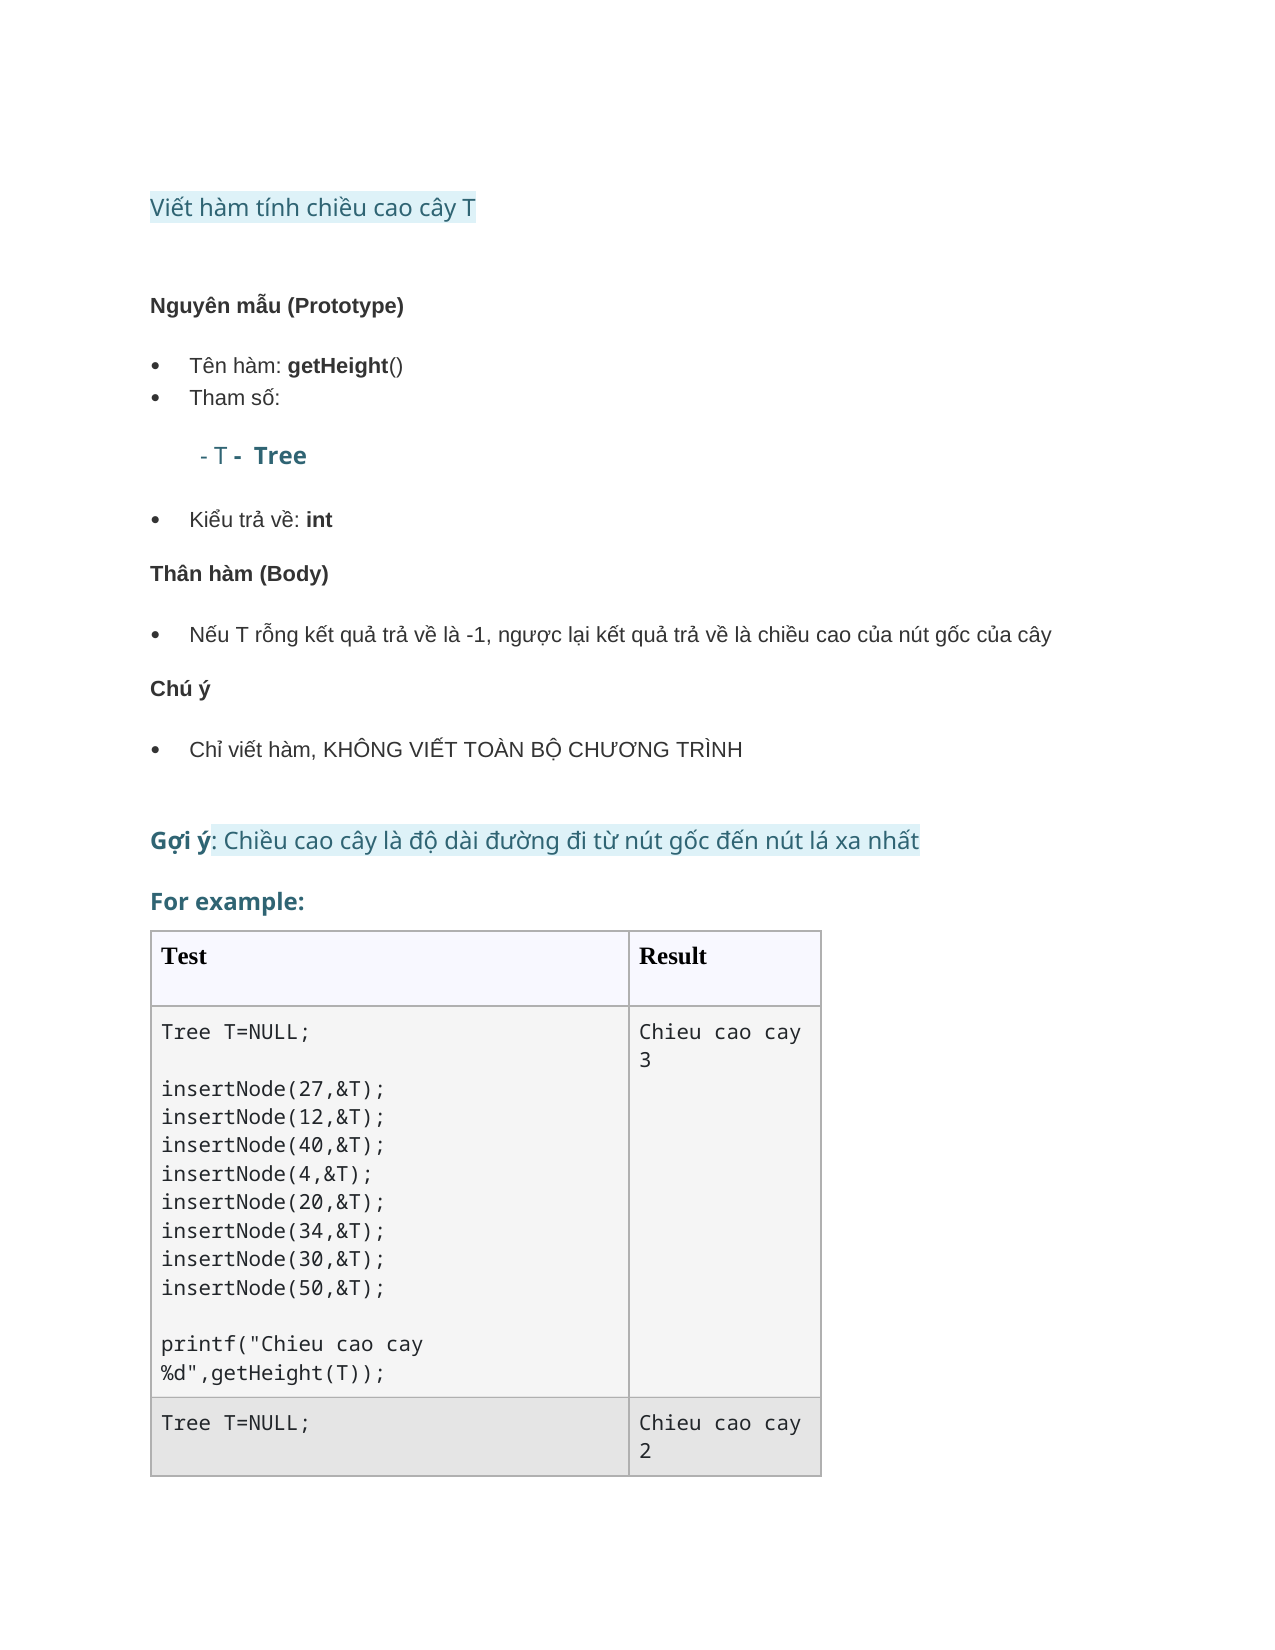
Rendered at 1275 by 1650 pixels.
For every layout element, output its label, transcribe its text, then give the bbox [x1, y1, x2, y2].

text - T - Tree [150, 439, 1125, 472]
table_cell Chieu cao cay 3 [630, 1007, 820, 1396]
table_cell Tree T=NULL; insertNode(27,&T); insertNode(12,&T); insertNode(40,&T); insertNode(4,&T); insertNode(20,&T); insertNode(34,&T); insertNode(30,&T); insertNode(50,&T); printf("Chieu cao cay %d",getHeight(T)); [152, 1007, 628, 1396]
text Viết hàm tính chiều cao cây T [150, 191, 1125, 252]
list Nếu T rỗng kết quả trả về là -1, ngược lại kết quả trả về là chiều cao của nút gốc của cây [152, 616, 1125, 647]
text Thân hàm (Body) [150, 561, 1125, 586]
text Chú ý [150, 676, 1125, 701]
text For example: [150, 885, 1125, 917]
table_header Result [630, 932, 820, 1005]
table_cell Chieu cao cay 2 [630, 1398, 820, 1475]
table_header Test [152, 932, 628, 1005]
list Tham số: [152, 379, 1125, 410]
text Nguyên mẫu (Prototype) [150, 293, 1125, 318]
list Kiểu trả về: int [152, 501, 1125, 532]
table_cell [152, 1398, 628, 1475]
list Chỉ viết hàm, KHÔNG VIẾT TOÀN BỘ CHƯƠNG TRÌNH [152, 730, 1125, 762]
text Gợi ý: Chiều cao cây là độ dài đường đi từ nút gốc đến nút lá xa nhất [150, 791, 1125, 885]
list Tên hàm: getHeight() [152, 347, 1125, 379]
